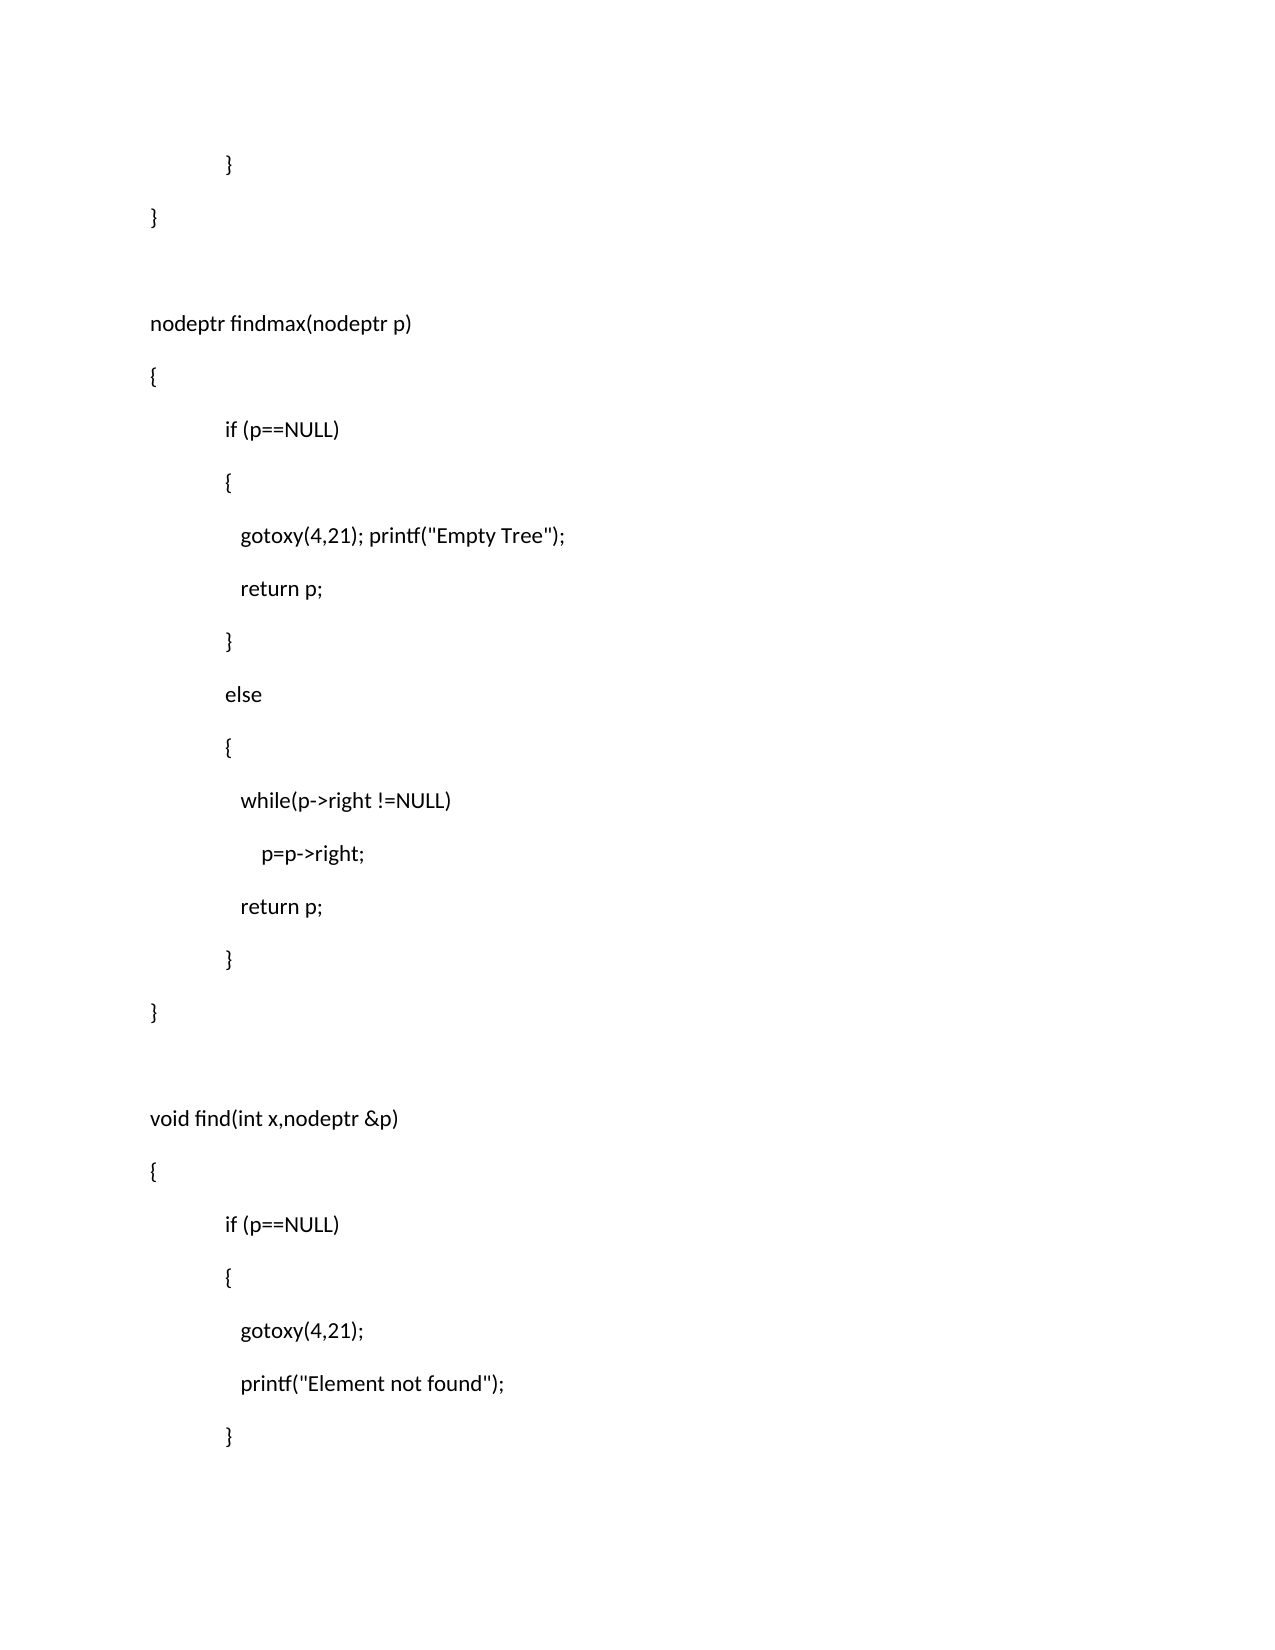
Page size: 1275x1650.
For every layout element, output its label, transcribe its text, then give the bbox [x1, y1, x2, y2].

text while(p->right !=NULL) [150, 786, 1125, 814]
text if (p==NULL) [150, 1210, 1125, 1238]
text nodeptr findmax(nodeptr p) [150, 309, 1125, 337]
text void find(int x,nodeptr &p) [150, 1104, 1125, 1132]
text gotoxy(4,21); [150, 1316, 1125, 1344]
text return p; [150, 574, 1125, 602]
text { [150, 362, 1125, 390]
text } [150, 998, 1125, 1026]
text p=p->right; [150, 839, 1125, 867]
text } [150, 627, 1125, 655]
text } [150, 1422, 1125, 1451]
text } [150, 203, 1125, 231]
text else [150, 680, 1125, 708]
text return p; [150, 892, 1125, 920]
text { [150, 1263, 1125, 1291]
text { [150, 1157, 1125, 1185]
text } [150, 945, 1125, 973]
text gotoxy(4,21); printf("Empty Tree"); [150, 521, 1125, 549]
text } [150, 150, 1125, 178]
text { [150, 733, 1125, 761]
text { [150, 468, 1125, 496]
text printf("Element not found"); [150, 1369, 1125, 1397]
text if (p==NULL) [150, 415, 1125, 443]
